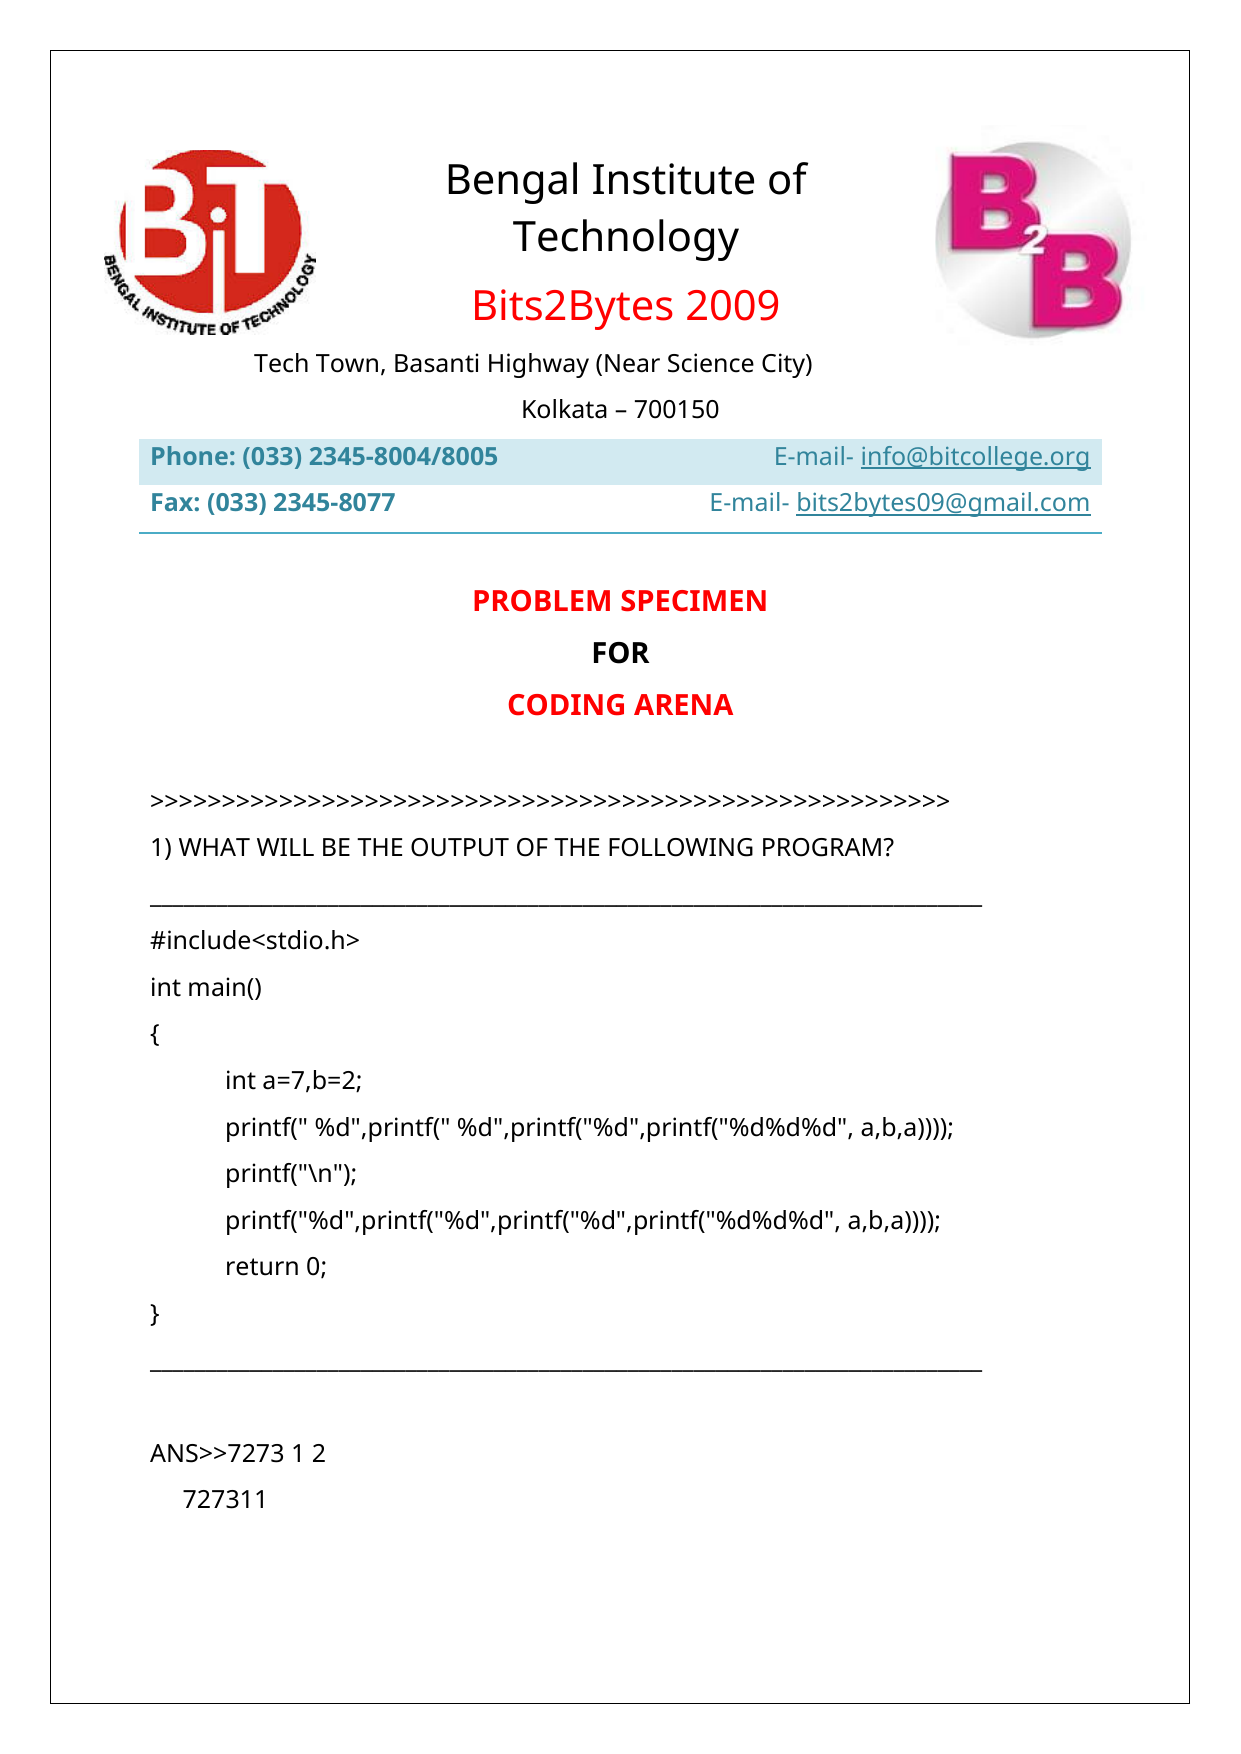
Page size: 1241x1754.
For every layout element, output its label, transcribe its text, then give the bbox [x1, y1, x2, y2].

text Tech Town, Basanti Highway (Near Science City) [150, 345, 1090, 379]
text ___________________________________________________________________________ [150, 876, 1090, 911]
text int main() [150, 969, 1090, 1004]
text } [150, 1296, 1090, 1329]
text Bengal Institute of Technology [150, 150, 1090, 263]
picture [104, 150, 316, 335]
table_cell E-mail- bits2bytes09@gmail.com [620, 485, 1102, 532]
text printf(" %d",printf(" %d",printf("%d",printf("%d%d%d", a,b,a)))); [150, 1109, 1090, 1143]
text printf("\n"); [150, 1156, 1090, 1190]
text ANS>>7273 1 2 [150, 1435, 1090, 1469]
text Kolkata – 700150 [150, 392, 1090, 426]
text PROBLEM SPECIMEN [150, 580, 1090, 620]
text return 0; [150, 1249, 1090, 1283]
picture [935, 125, 1147, 357]
text 727311 [150, 1482, 1090, 1516]
text ___________________________________________________________________________ [150, 1342, 1090, 1376]
table_header E-mail- info@bitcollege.org [620, 439, 1102, 485]
text { [150, 1016, 1090, 1050]
table_header Phone: (033) 2345-8004/8005 [139, 439, 620, 485]
text Bits2Bytes 2009 [150, 276, 1090, 333]
text #include<stdio.h> [150, 923, 1090, 957]
text CODING ARENA [150, 684, 1090, 724]
text FOR [150, 632, 1090, 672]
text >>>>>>>>>>>>>>>>>>>>>>>>>>>>>>>>>>>>>>>>>>>>>>>>>>>>>>>> [150, 783, 1090, 817]
text printf("%d",printf("%d",printf("%d",printf("%d%d%d", a,b,a)))); [150, 1202, 1090, 1236]
table_cell Fax: (033) 2345-8077 [139, 485, 620, 532]
text int a=7,b=2; [150, 1063, 1090, 1097]
text 1) WHAT WILL BE THE OUTPUT OF THE FOLLOWING PROGRAM? [150, 830, 1090, 864]
